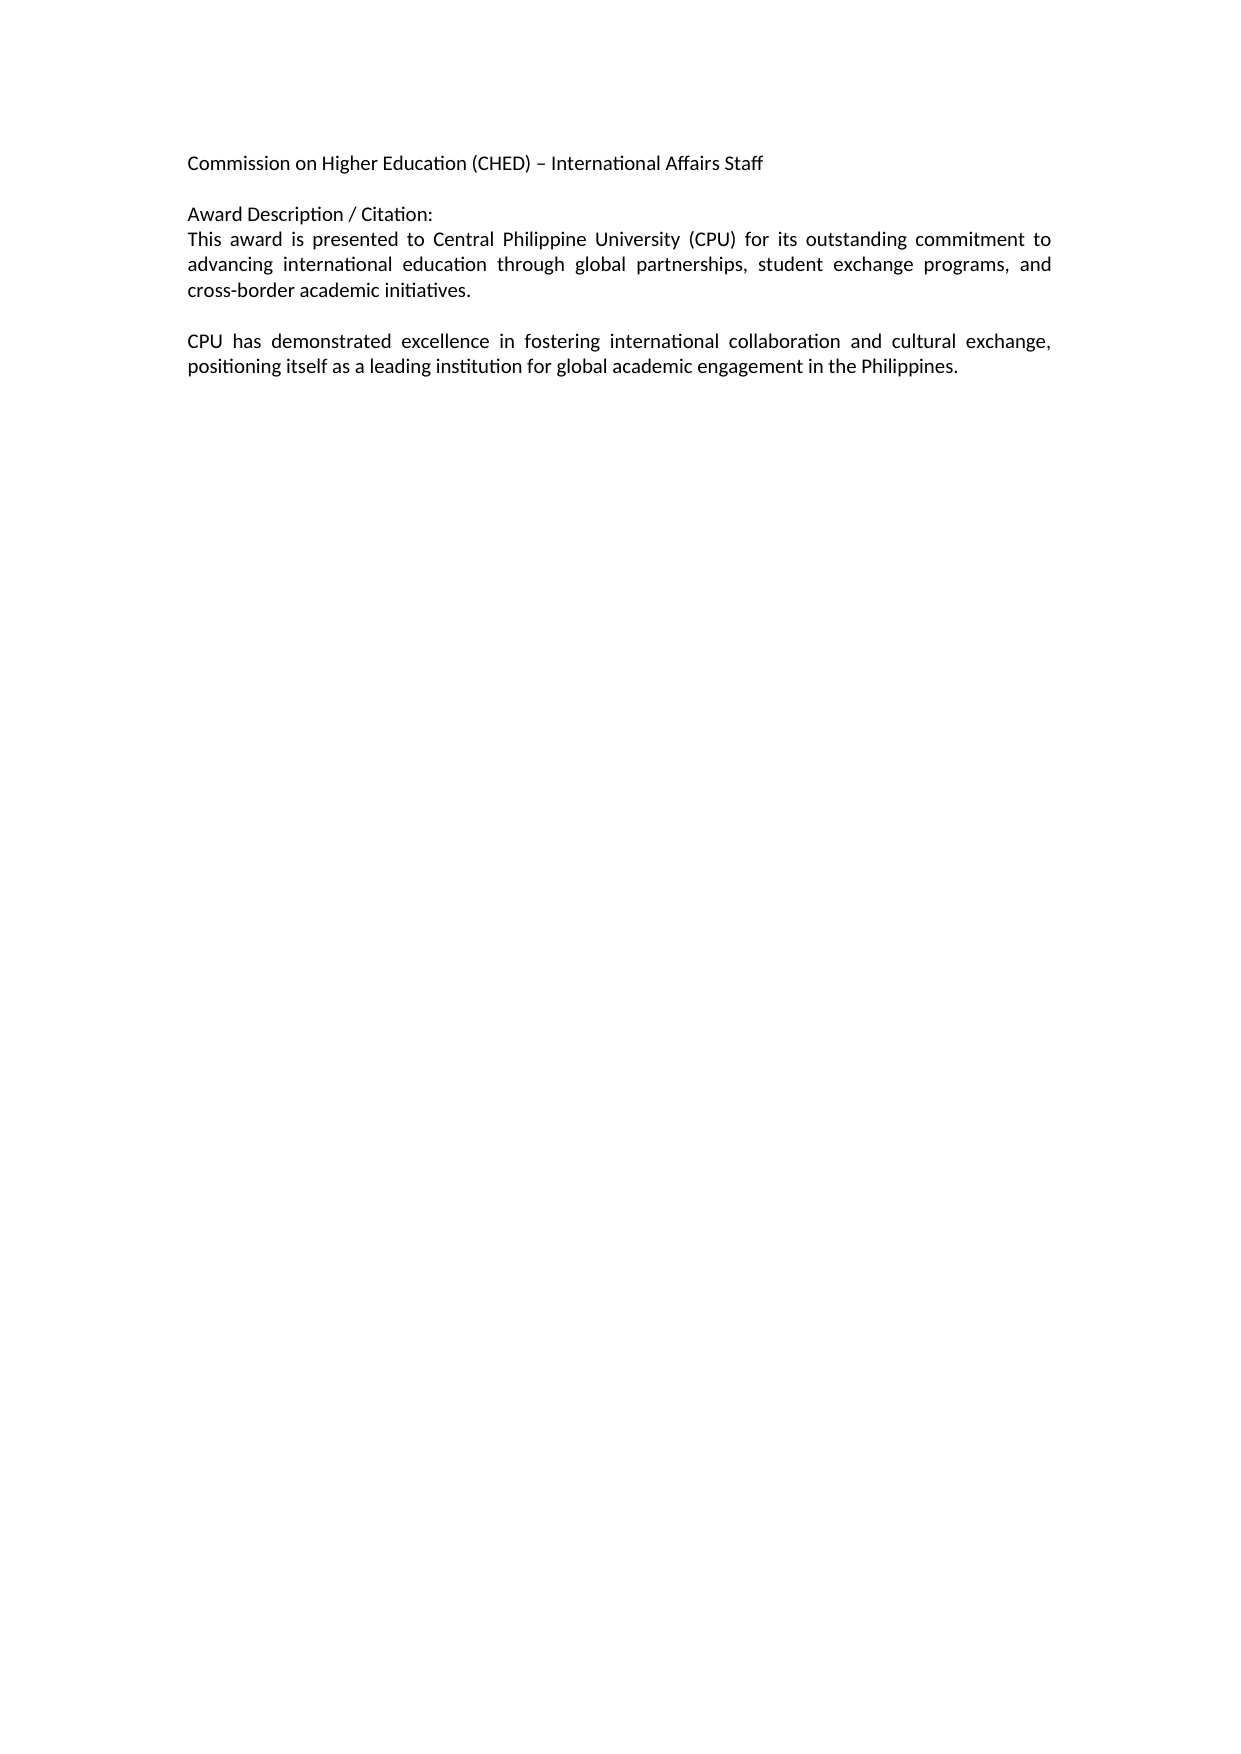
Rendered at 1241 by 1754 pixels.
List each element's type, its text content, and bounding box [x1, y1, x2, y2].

text This award is presented to Central Philippine University (CPU) for its outstanding commitment to advancing international education through global partnerships, student exchange programs, and cross-border academic initiatives. [187, 226, 1053, 302]
text Award Description / Citation: [187, 201, 1053, 226]
text Commission on Higher Education (CHED) – International Affairs Staff [187, 150, 1053, 175]
text CPU has demonstrated excellence in fostering international collaboration and cultural exchange, positioning itself as a leading institution for global academic engagement in the Philippines. [187, 328, 1053, 379]
